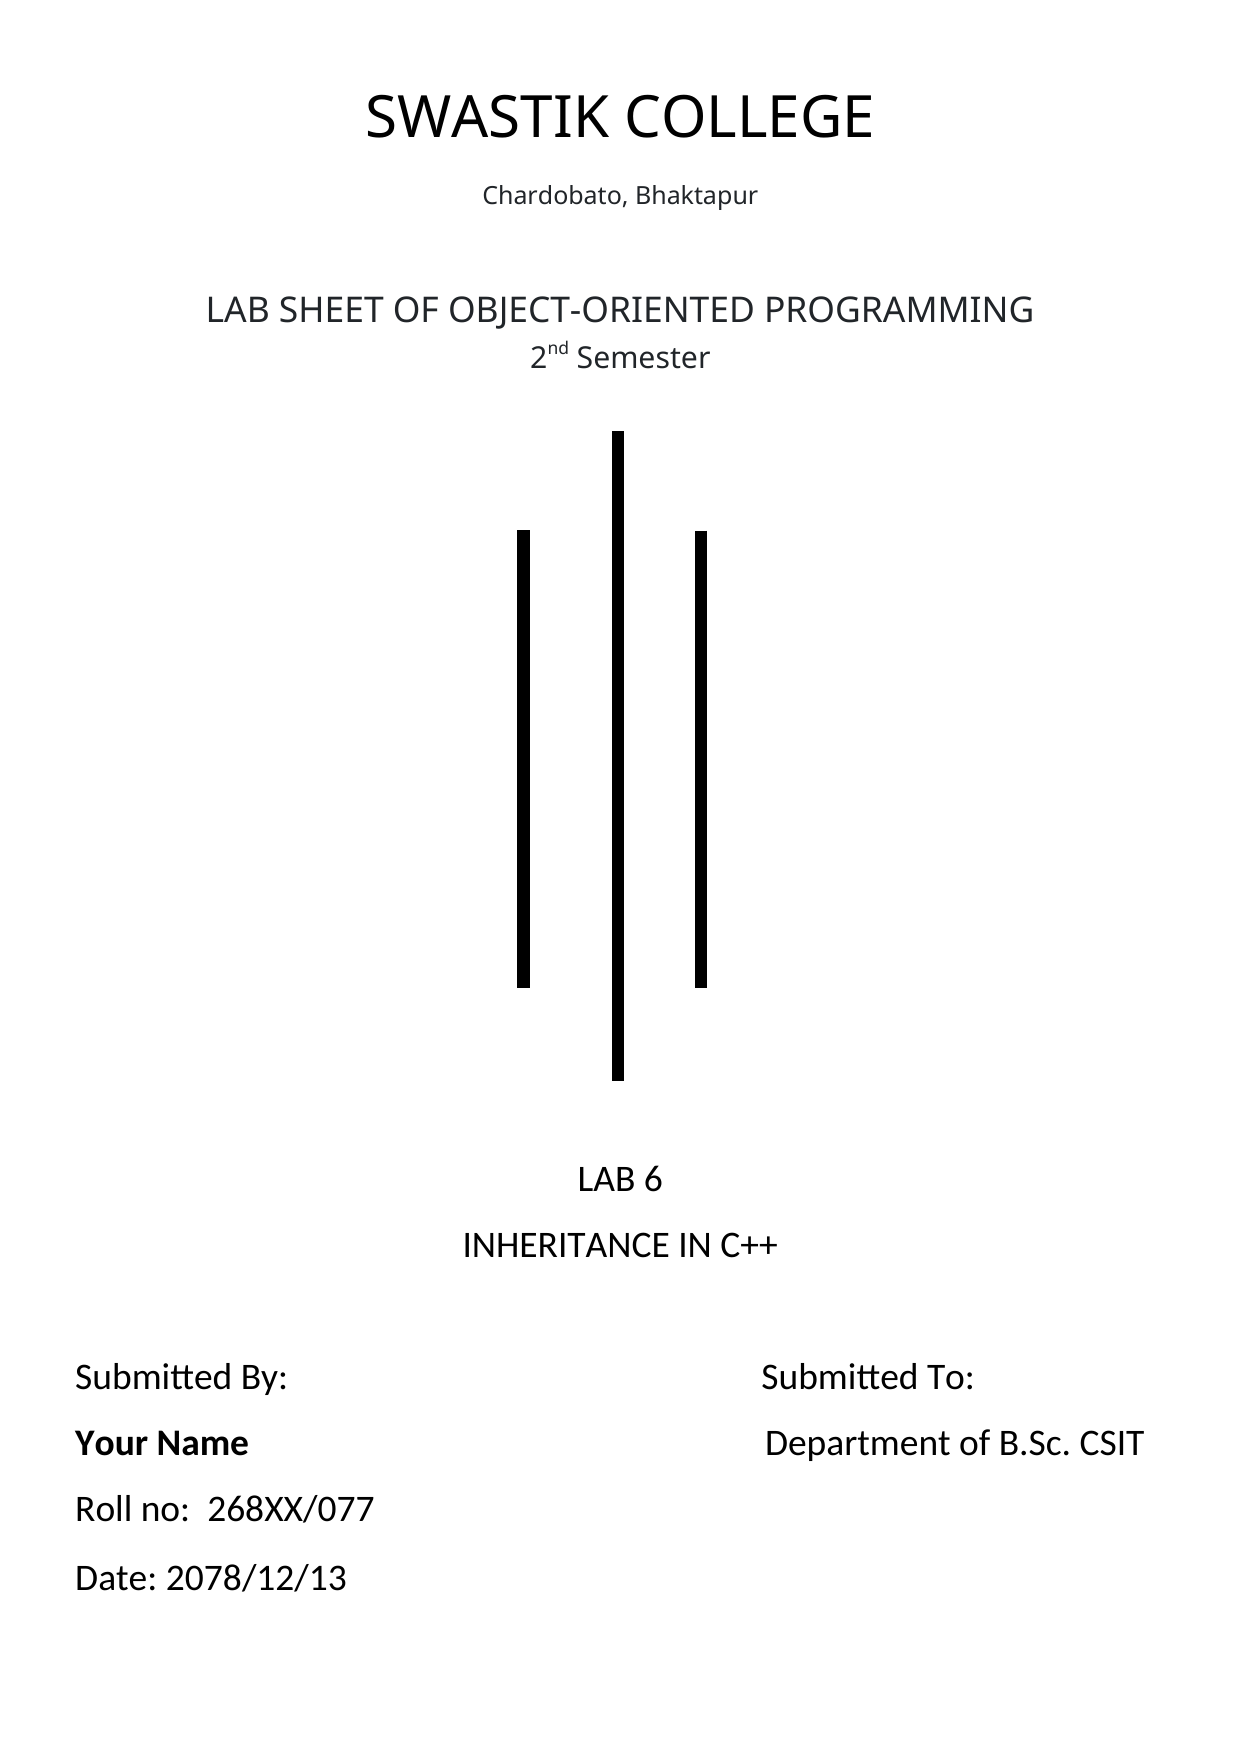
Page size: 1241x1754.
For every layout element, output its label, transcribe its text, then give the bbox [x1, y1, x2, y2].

text Roll no: 268XX/077 Date: 2078/12/13 [75, 1485, 1165, 1600]
text SWASTIK COLLEGE [75, 75, 1165, 154]
text Submitted By: Submitted To: [75, 1353, 1165, 1399]
text LAB SHEET OF OBJECT-ORIENTED PROGRAMMING 2nd Semester [75, 284, 1165, 377]
text Chardobato, Bhaktapur [75, 177, 1165, 212]
text Your Name Department of B.Sc. CSIT [75, 1419, 1165, 1465]
text LAB 6 [75, 1154, 1165, 1200]
text INHERITANCE IN C++ [75, 1221, 1165, 1266]
